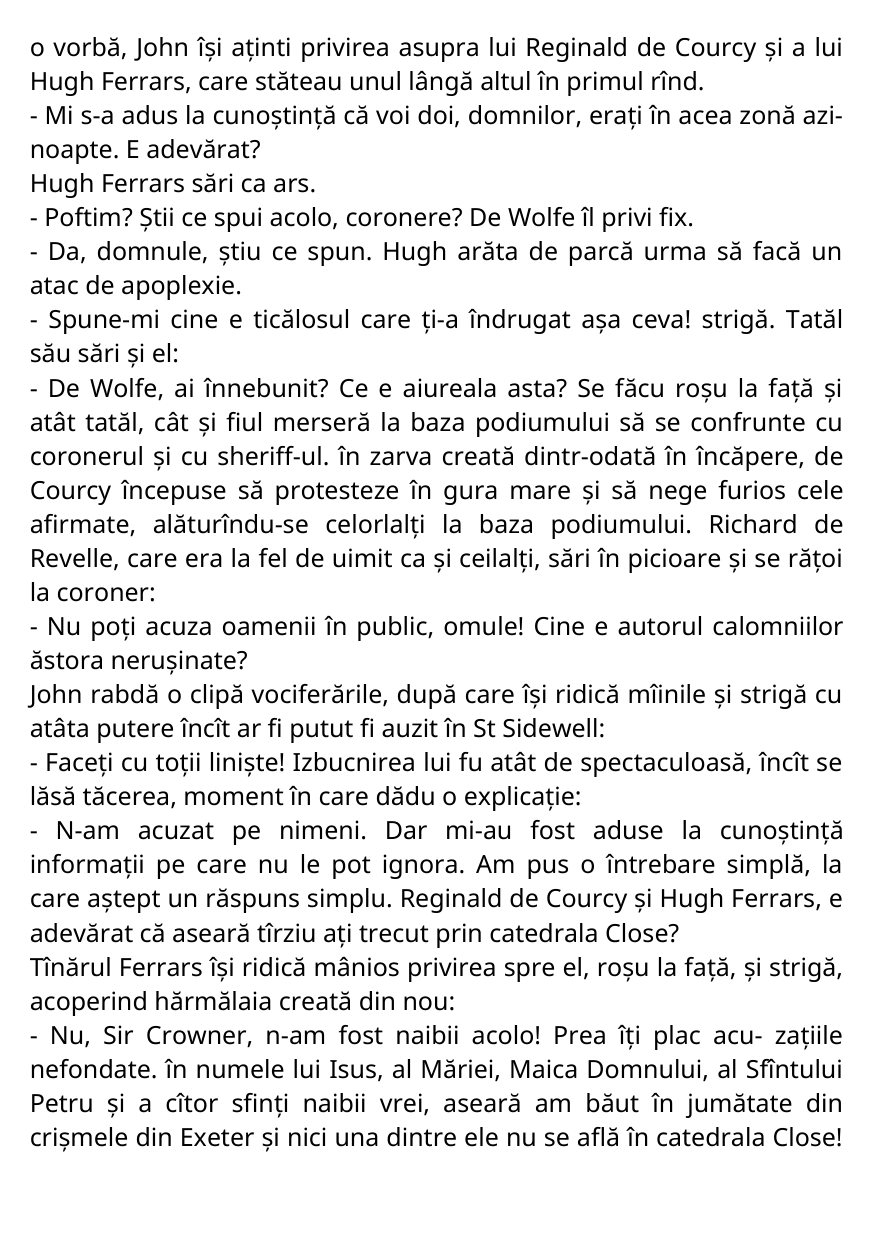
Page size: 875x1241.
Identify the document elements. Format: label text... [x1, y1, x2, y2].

text - Spune-mi cine e ticălosul care ţi-a îndrugat aşa ceva! strigă. Tatăl său sări şi el: [29, 302, 844, 370]
text Tînărul Ferrars îşi ridică mânios privirea spre el, roşu la faţă, şi strigă, acoperind hărmălaia creată din nou: [29, 949, 844, 1017]
text - Mi s-a adus la cunoştinţă că voi doi, domnilor, eraţi în acea zonă azi-noapte. E adevărat? [29, 98, 844, 166]
text - Faceţi cu toţii linişte! Izbucnirea lui fu atât de spectaculoasă, încît se lăsă tăcerea, moment în care dădu o explicaţie: [29, 745, 844, 813]
text - De Wolfe, ai înnebunit? Ce e aiureala asta? Se făcu roşu la faţă şi atât tatăl, cât şi fiul merseră la baza podiumului să se confrunte cu coronerul şi cu sheriff-ul. în zarva creată dintr-odată în încăpere, de Courcy începuse să protesteze în gura mare şi să nege furios cele afirmate, alăturîndu-se celorlalţi la baza podiumului. Richard de Revelle, care era la fel de uimit ca şi ceilalţi, sări în picioare şi se răţoi la coroner: [29, 370, 844, 609]
text - Da, domnule, ştiu ce spun. Hugh arăta de parcă urma să facă un atac de apoplexie. [29, 234, 844, 302]
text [29, 1017, 844, 1154]
text Hugh Ferrars sări ca ars. [29, 166, 844, 200]
text John rabdă o clipă vociferările, după care îşi ridică mîinile şi strigă cu atâta putere încît ar fi putut fi auzit în St Sidewell: [29, 677, 844, 745]
text - N-am acuzat pe nimeni. Dar mi-au fost aduse la cunoştinţă informaţii pe care nu le pot ignora. Am pus o întrebare simplă, la care aştept un răspuns simplu. Reginald de Courcy şi Hugh Ferrars, e adevărat că aseară tîrziu aţi trecut prin catedrala Close? [29, 813, 844, 949]
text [29, 29, 844, 98]
text - Poftim? Ştii ce spui acolo, coronere? De Wolfe îl privi fix. [29, 200, 844, 234]
text - Nu poţi acuza oamenii în public, omule! Cine e autorul calomniilor ăstora neruşinate? [29, 609, 844, 677]
